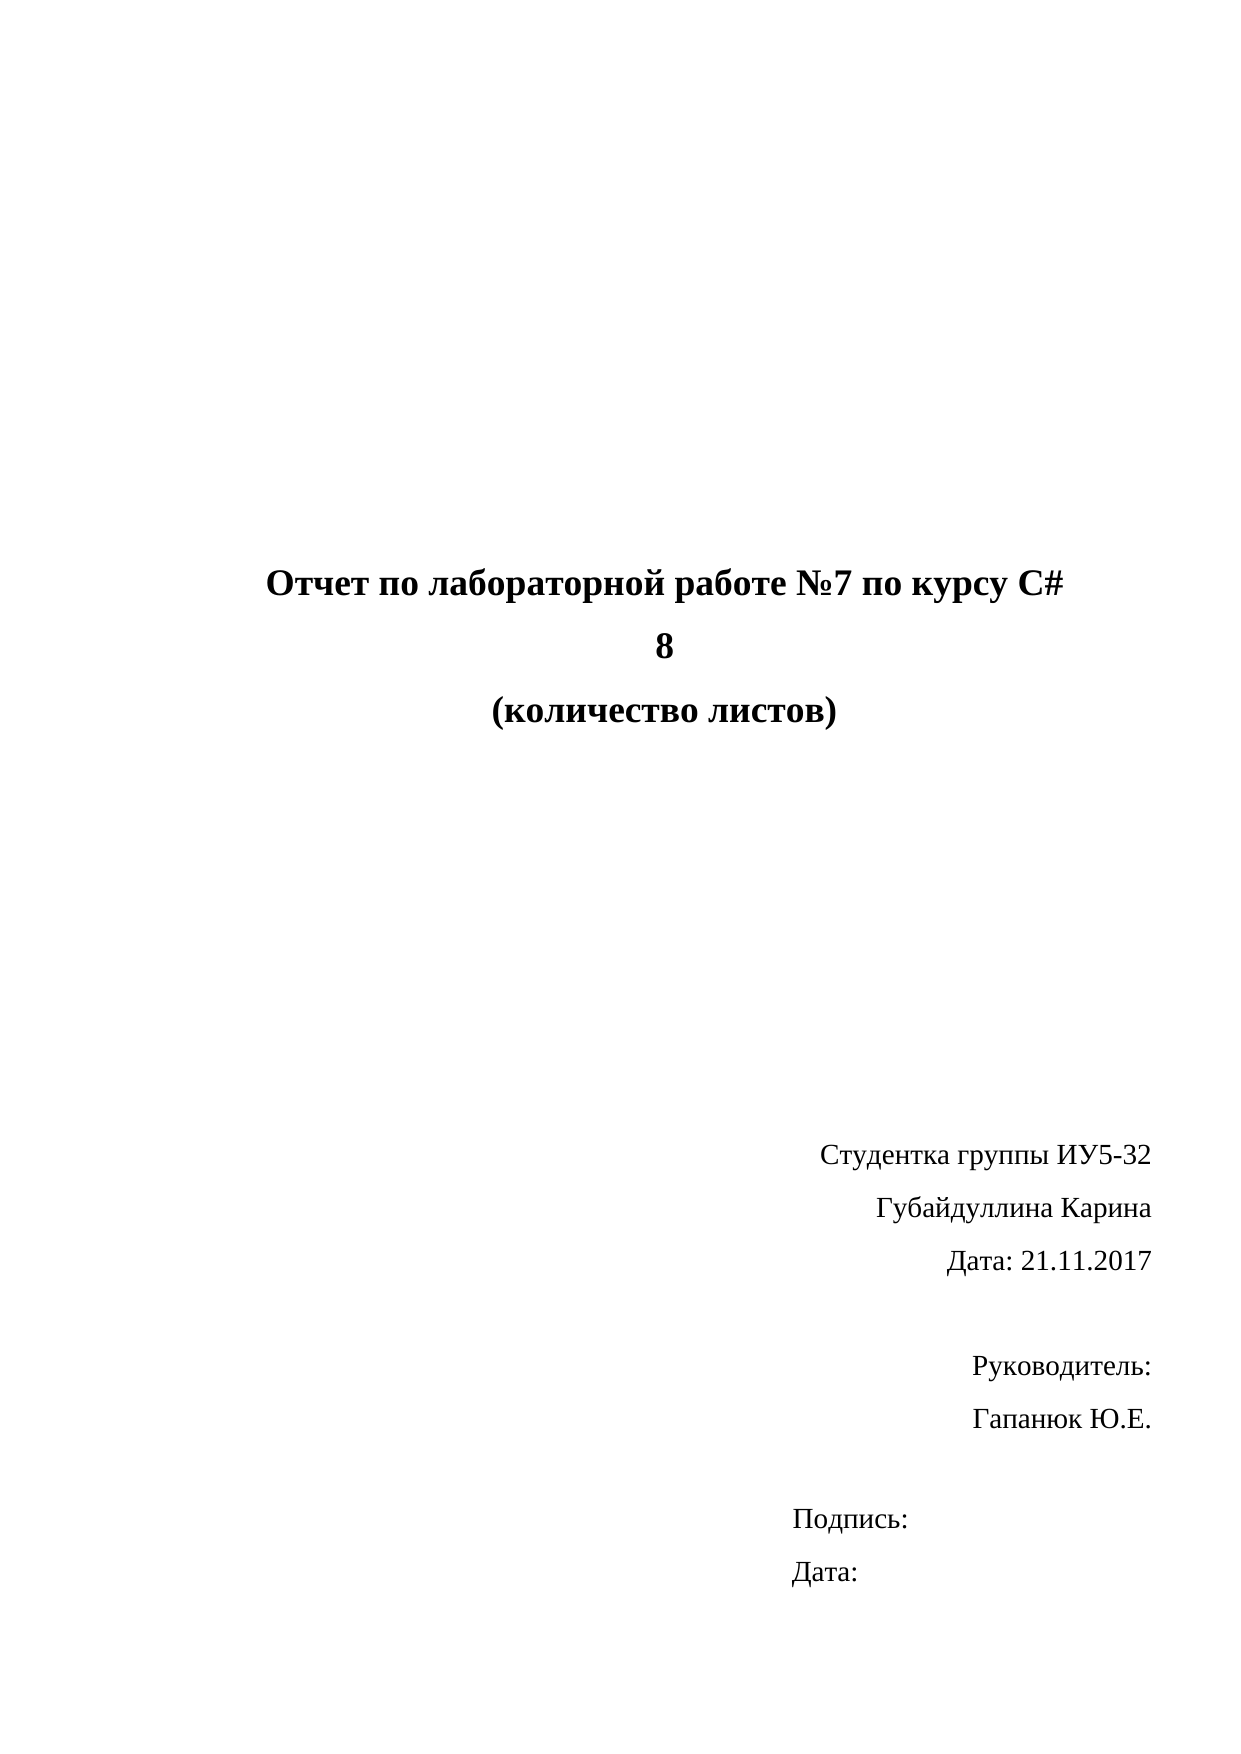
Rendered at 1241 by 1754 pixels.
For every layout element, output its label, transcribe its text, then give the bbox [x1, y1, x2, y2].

text Подпись: [177, 1501, 1152, 1534]
text Дата: 21.11.2017 [177, 1243, 1152, 1276]
text Губайдуллина Карина [177, 1190, 1152, 1224]
text Дата: [177, 1554, 1152, 1587]
text Руководитель: [177, 1348, 1152, 1382]
text Отчет по лабораторной работе №7 по курсу С# [177, 561, 1152, 604]
text Студентка группы ИУ5-32 [177, 1137, 1152, 1171]
text (количество листов) [177, 687, 1152, 730]
text 8 [177, 624, 1152, 667]
text Гапанюк Ю.Е. [177, 1401, 1152, 1435]
